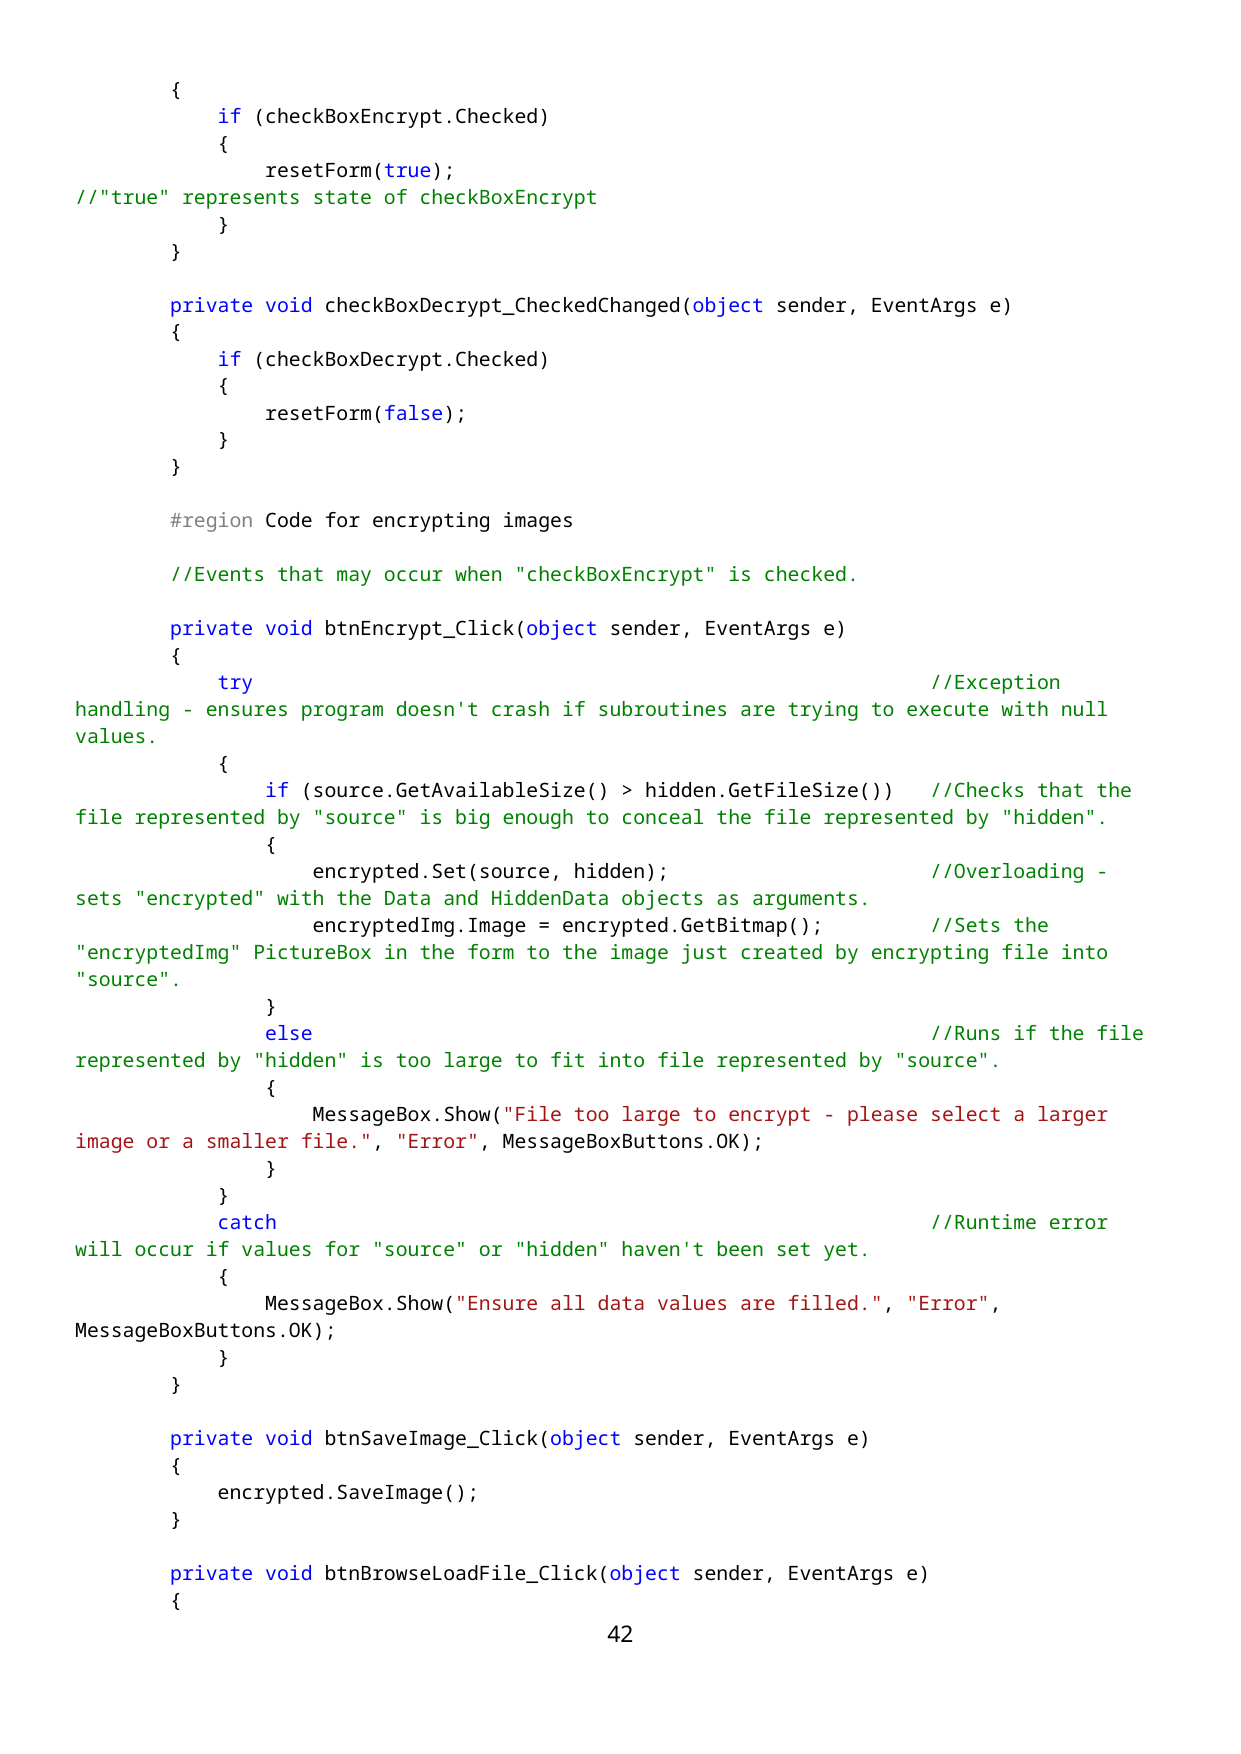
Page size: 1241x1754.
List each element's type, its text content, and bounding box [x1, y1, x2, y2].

text } [75, 992, 1165, 1019]
text if (checkBoxEncrypt.Checked) [75, 102, 1165, 129]
text { [75, 1073, 1165, 1100]
text { [75, 749, 1165, 776]
text catch //Runtime error will occur if values for "source" or "hidden" haven't been set yet. [75, 1208, 1165, 1262]
text { [75, 1451, 1165, 1478]
text if (source.GetAvailableSize() > hidden.GetFileSize()) //Checks that the file represented by "source" is big enough to conceal the file represented by "hidden". [75, 776, 1165, 830]
text } [75, 1505, 1165, 1532]
text encrypted.SaveImage(); [75, 1478, 1165, 1505]
text private void btnSaveImage_Click(object sender, EventArgs e) [75, 1424, 1165, 1451]
text resetForm(false); [75, 399, 1165, 426]
text resetForm(true); //"true" represents state of checkBoxEncrypt [75, 156, 1165, 210]
text } [75, 1154, 1165, 1181]
text MessageBox.Show("Ensure all data values are filled.", "Error", MessageBoxButtons.OK); [75, 1289, 1165, 1343]
text private void btnBrowseLoadFile_Click(object sender, EventArgs e) [75, 1559, 1165, 1586]
text { [75, 372, 1165, 399]
text MessageBox.Show("File too large to encrypt - please select a larger image or a smaller file.", "Error", MessageBoxButtons.OK); [75, 1100, 1165, 1154]
text } [75, 1343, 1165, 1370]
text else //Runs if the file represented by "hidden" is too large to fit into file represented by "source". [75, 1019, 1165, 1073]
text } [75, 1181, 1165, 1208]
text { [75, 318, 1165, 345]
text { [75, 129, 1165, 156]
text { [75, 1586, 1165, 1613]
text private void btnEncrypt_Click(object sender, EventArgs e) [75, 614, 1165, 642]
text } [75, 237, 1165, 264]
text } [75, 453, 1165, 480]
text #region Code for encrypting images [75, 507, 1165, 534]
text { [75, 830, 1165, 857]
text if (checkBoxDecrypt.Checked) [75, 345, 1165, 372]
text } [75, 210, 1165, 237]
text { [75, 642, 1165, 668]
text encryptedImg.Image = encrypted.GetBitmap(); //Sets the "encryptedImg" PictureBox in the form to the image just created by encrypting file into "source". [75, 911, 1165, 992]
text { [75, 1262, 1165, 1289]
text { [75, 75, 1165, 102]
text } [75, 1370, 1165, 1397]
text encrypted.Set(source, hidden); //Overloading - sets "encrypted" with the Data and HiddenData objects as arguments. [75, 857, 1165, 911]
text } [75, 426, 1165, 453]
text //Events that may occur when "checkBoxEncrypt" is checked. [75, 561, 1165, 588]
text private void checkBoxDecrypt_CheckedChanged(object sender, EventArgs e) [75, 291, 1165, 318]
text try //Exception handling - ensures program doesn't crash if subroutines are trying to execute with null values. [75, 668, 1165, 749]
